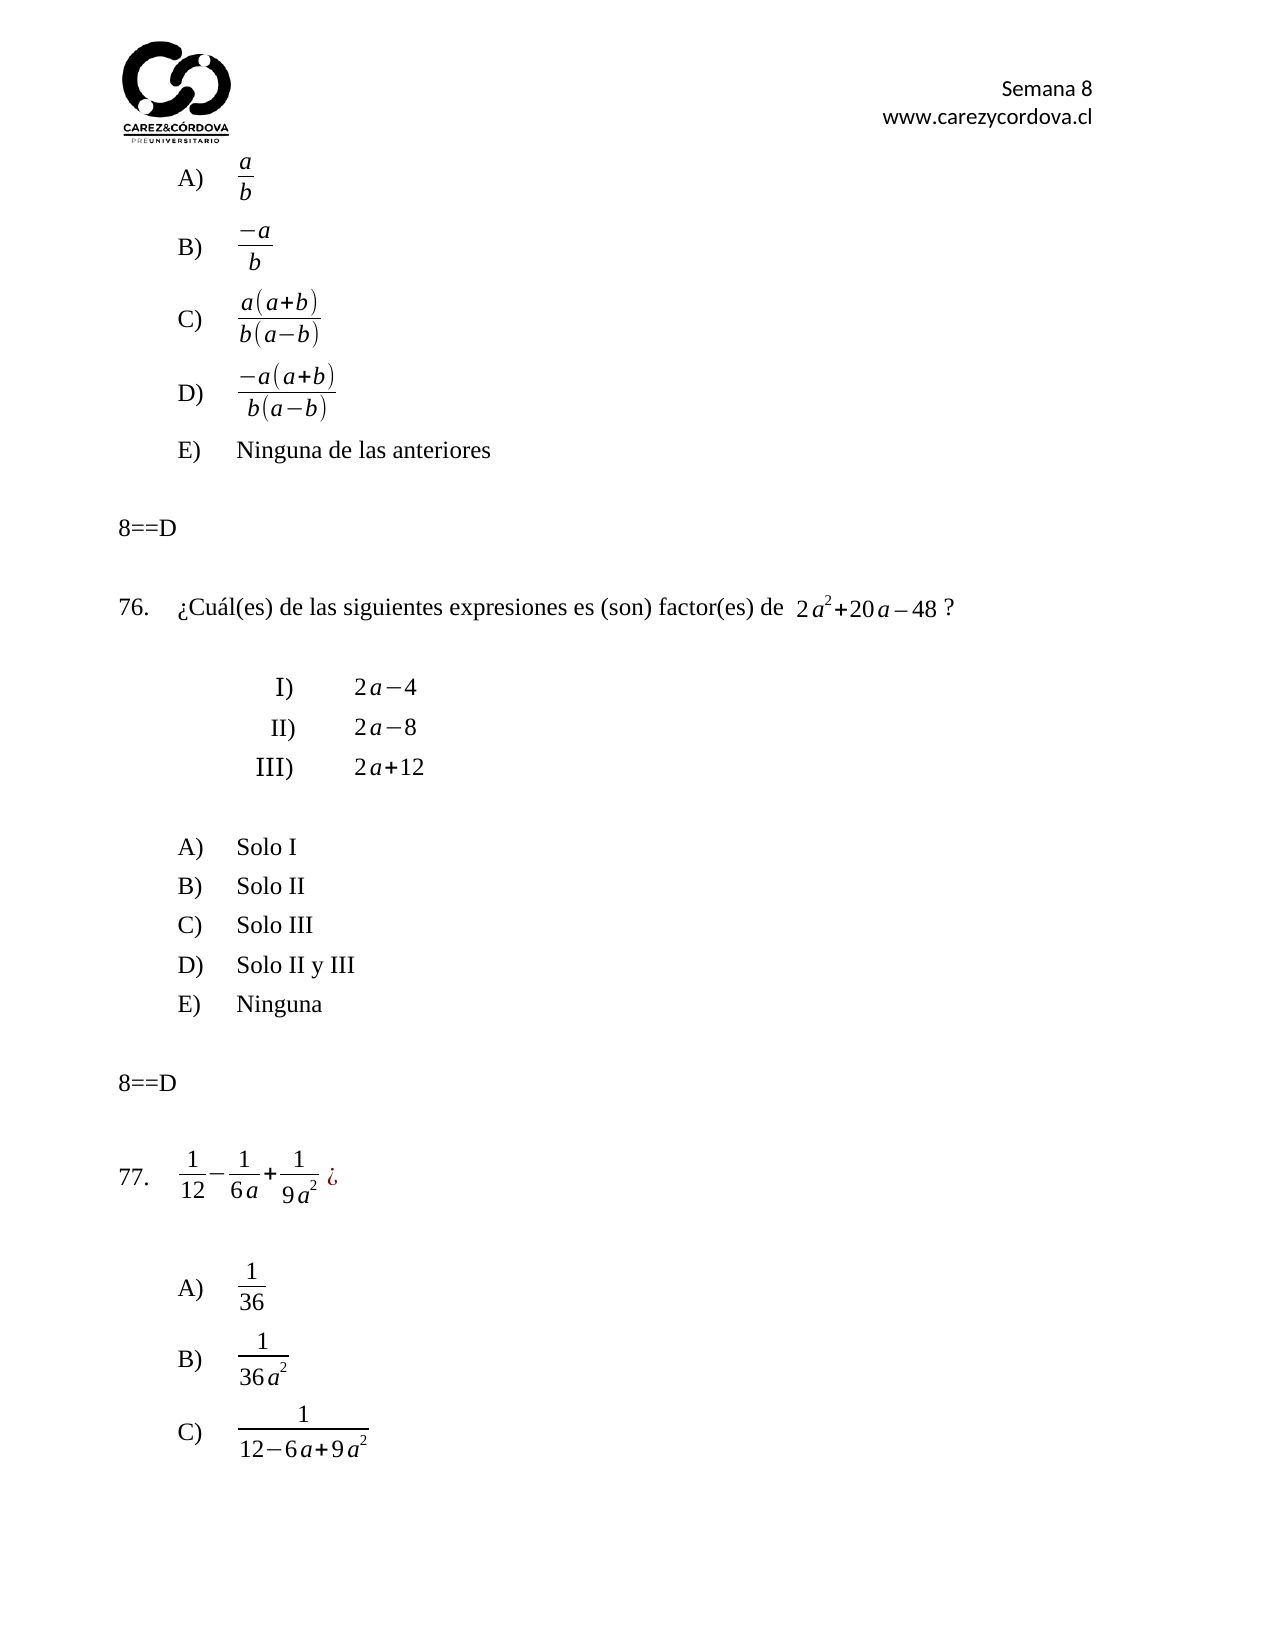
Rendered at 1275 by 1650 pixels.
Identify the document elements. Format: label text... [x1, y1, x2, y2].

list Solo III [177, 911, 1098, 939]
list Solo II y III [177, 950, 1098, 979]
text 8==D [118, 1068, 1098, 1096]
list ¿Cuál(es) de las siguientes expresiones es (son) factor(es) de ? [118, 591, 1098, 622]
list Ninguna de las anteriores [177, 435, 1098, 464]
list Solo II [177, 871, 1098, 900]
list Ninguna [177, 989, 1098, 1018]
picture [115, 36, 235, 151]
text 8==D [118, 513, 1098, 542]
list Solo I [177, 832, 1098, 861]
